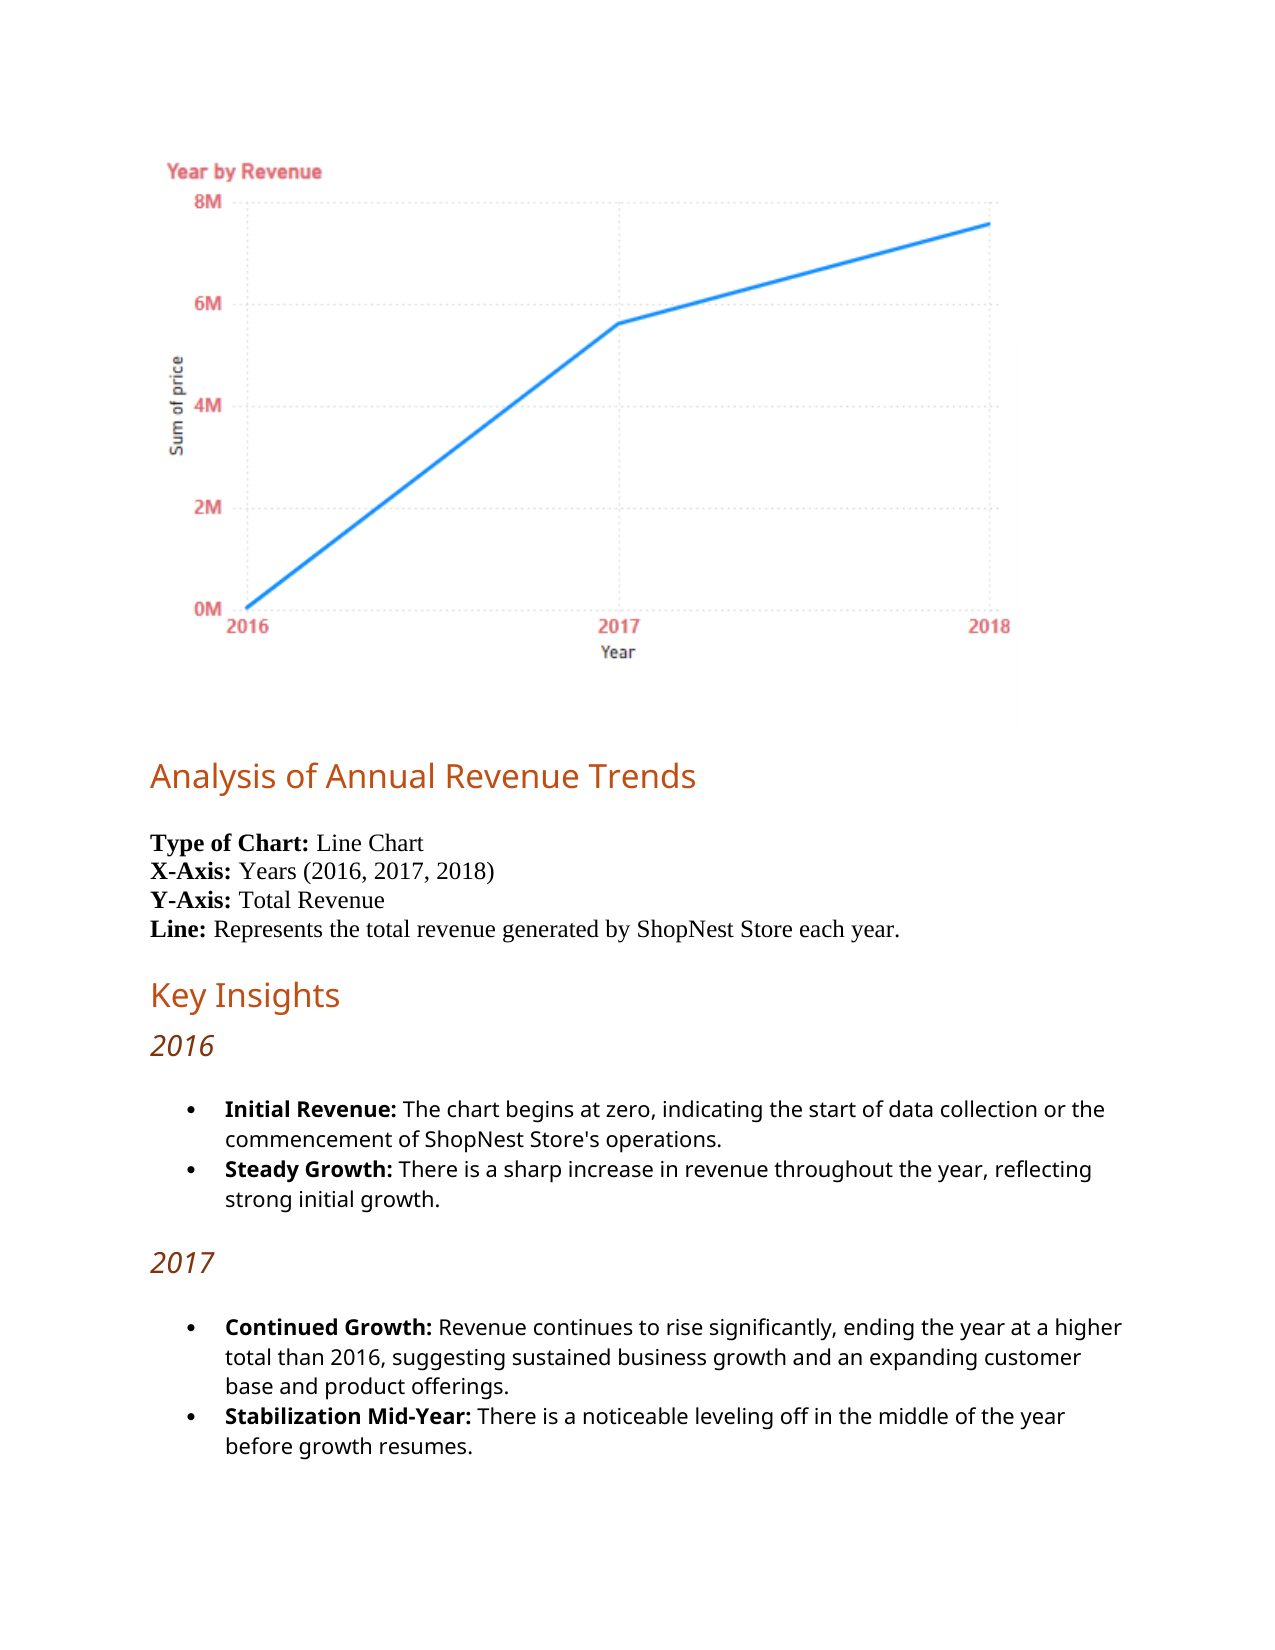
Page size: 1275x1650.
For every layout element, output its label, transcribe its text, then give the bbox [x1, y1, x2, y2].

text Type of Chart: Line Chart X-Axis: Years (2016, 2017, 2018) Y-Axis: Total Revenue Line: Represents the total revenue generated by ShopNest Store each year. [150, 828, 1125, 943]
subtitle Analysis of Annual Revenue Trends [150, 753, 1125, 798]
subtitle Key Insights [150, 972, 1125, 1017]
list Steady Growth: There is a sharp increase in revenue throughout the year, reflecting strong initial growth. [187, 1154, 1125, 1214]
list Continued Growth: Revenue continues to rise significantly, ending the year at a higher total than 2016, suggesting sustained business growth and an expanding customer base and product offerings. [187, 1312, 1125, 1401]
subtitle 2017 [150, 1243, 1125, 1282]
list Initial Revenue: The chart begins at zero, indicating the start of data collection or the commencement of ShopNest Store's operations. [187, 1094, 1125, 1154]
picture [150, 150, 1019, 729]
subtitle 2016 [150, 1026, 1125, 1065]
list Stabilization Mid-Year: There is a noticeable leveling off in the middle of the year before growth resumes. [187, 1401, 1125, 1461]
